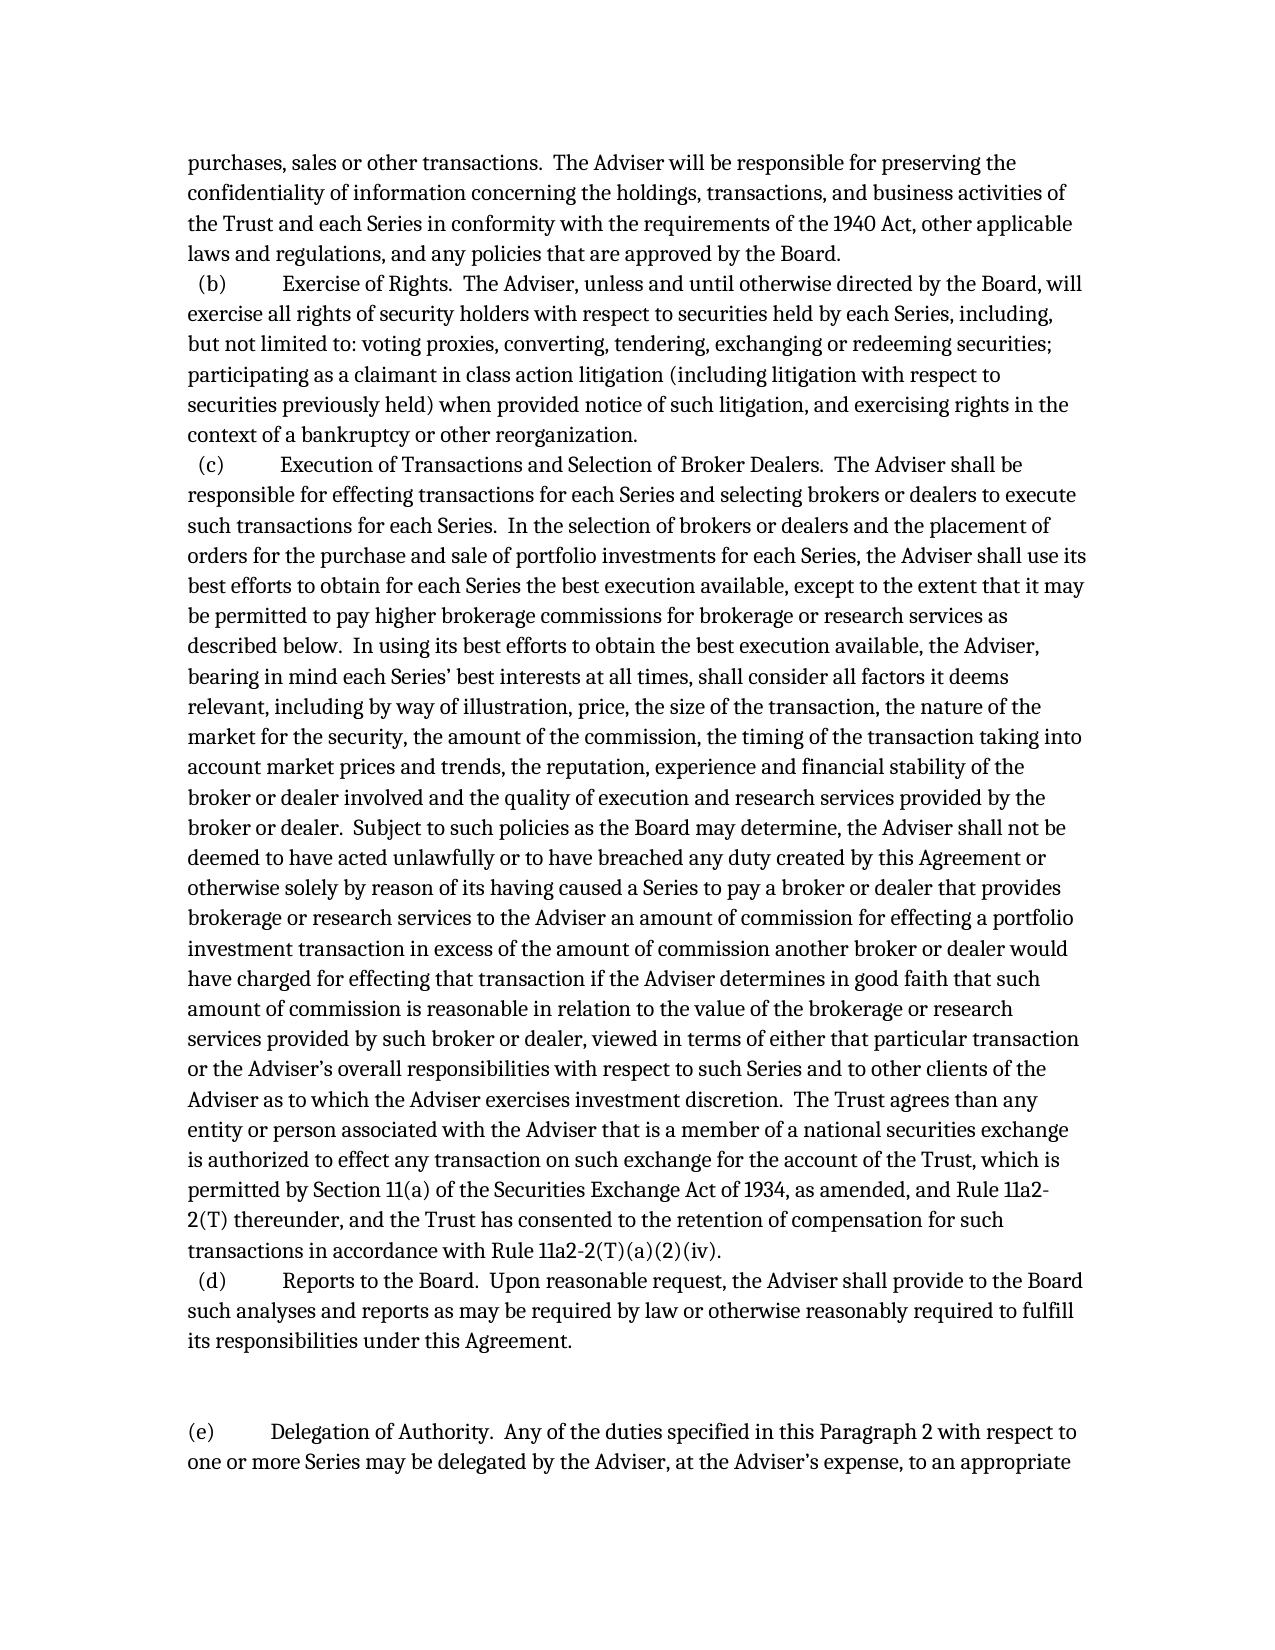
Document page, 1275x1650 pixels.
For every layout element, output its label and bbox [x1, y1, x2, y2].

text [187, 150, 1087, 1475]
